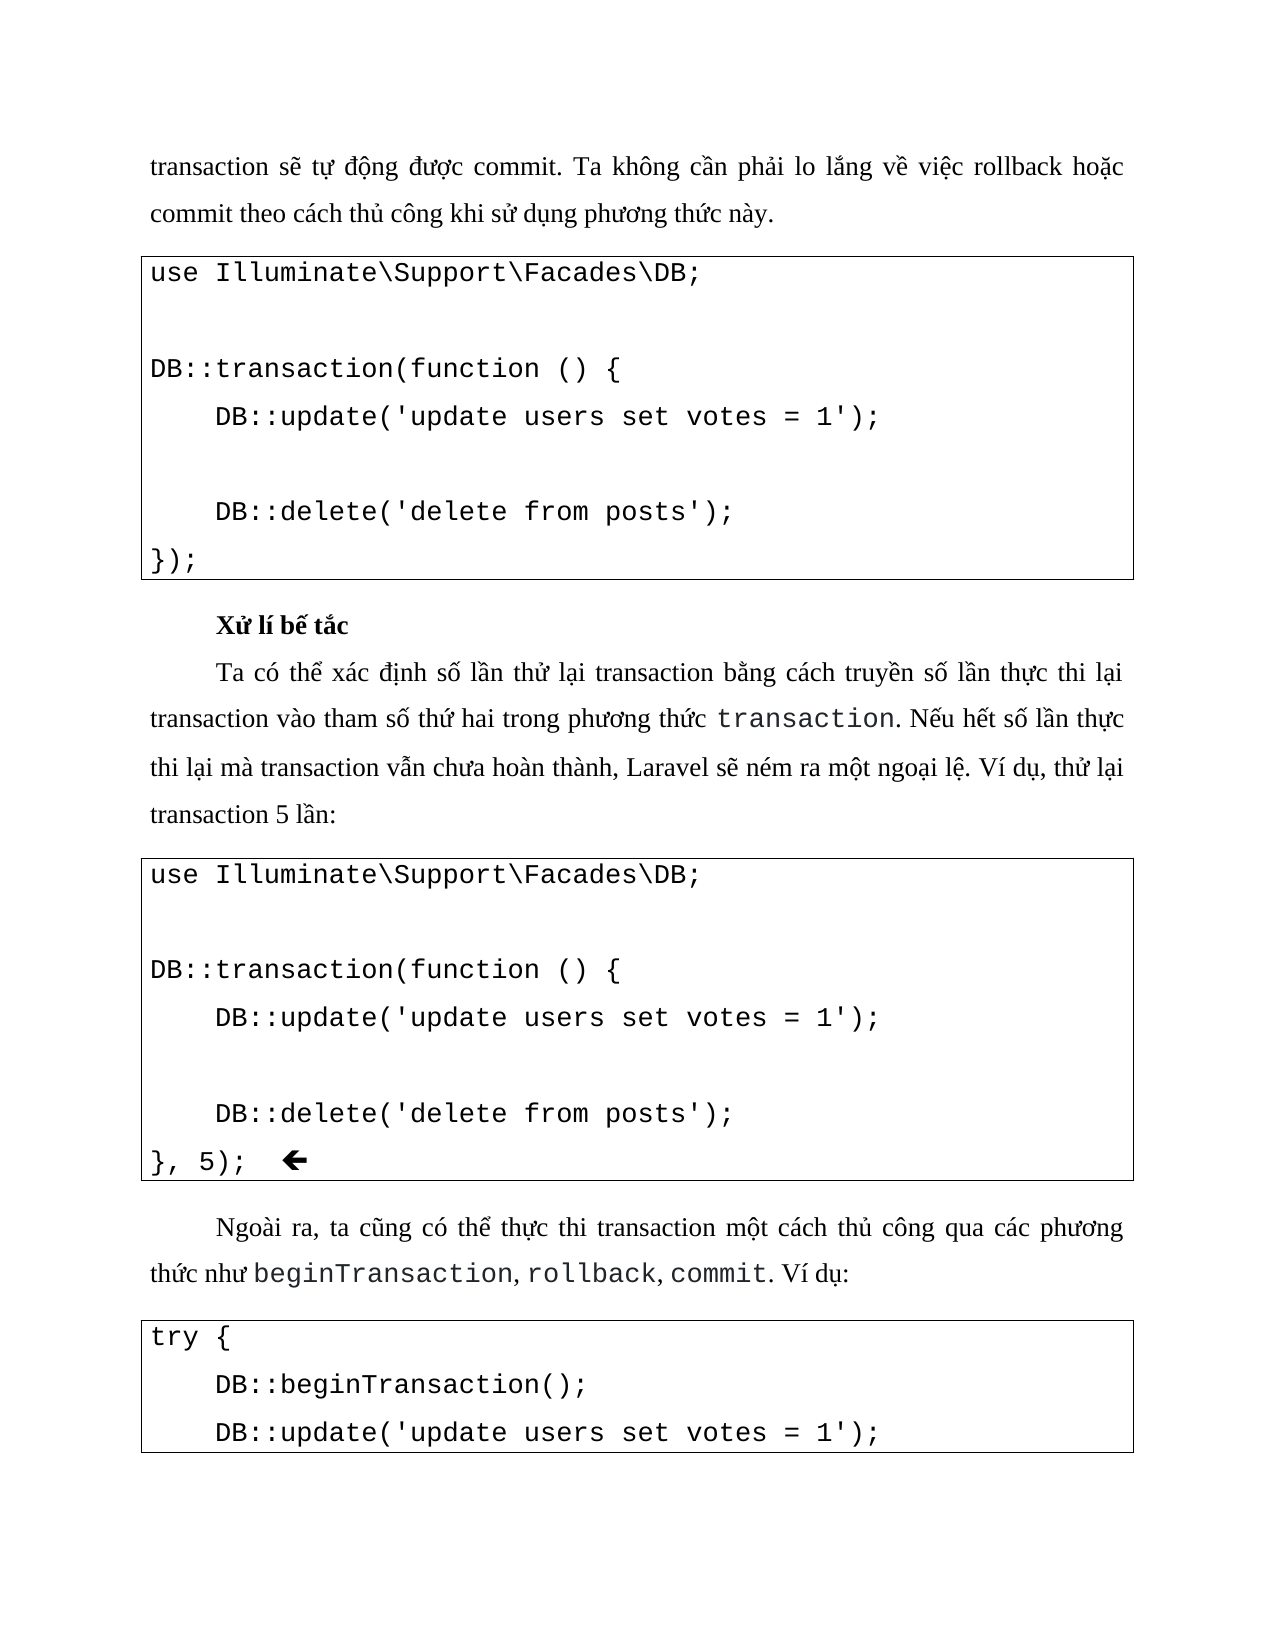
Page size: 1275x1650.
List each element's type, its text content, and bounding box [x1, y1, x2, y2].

text DB::update('update users set votes = 1'); [142, 1416, 1133, 1452]
text DB::update('update users set votes = 1'); [142, 1001, 1133, 1035]
text DB::beginTransaction(); [142, 1368, 1133, 1402]
text Xử lí bế tắc [150, 609, 1125, 640]
text use Illuminate\Support\Facades\DB; [142, 257, 1133, 290]
text Ta có thể xác định số lần thử lại transaction bằng cách truyền số lần thực thi lại transaction vào tham số thứ hai trong phương thức transaction. Nếu hết số lần thực thi lại mà transaction vẫn chưa hoàn thành, Laravel sẽ ném ra một ngoại lệ. Ví dụ, thử lại transaction 5 lần: [150, 656, 1125, 829]
text }, 5); [142, 1144, 1133, 1180]
text try { [142, 1321, 1133, 1354]
text DB::update('update users set votes = 1'); [142, 399, 1133, 433]
text Ngoài ra, ta cũng có thể thực thi transaction một cách thủ công qua các phương thức như beginTransaction, rollback, commit. Ví dụ: [150, 1211, 1125, 1291]
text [150, 150, 1125, 228]
text DB::delete('delete from posts'); [142, 495, 1133, 529]
text DB::delete('delete from posts'); [142, 1096, 1133, 1130]
text DB::transaction(function () { [142, 953, 1133, 987]
text use Illuminate\Support\Facades\DB; [142, 859, 1133, 891]
text }); [142, 543, 1133, 579]
text DB::transaction(function () { [142, 351, 1133, 385]
